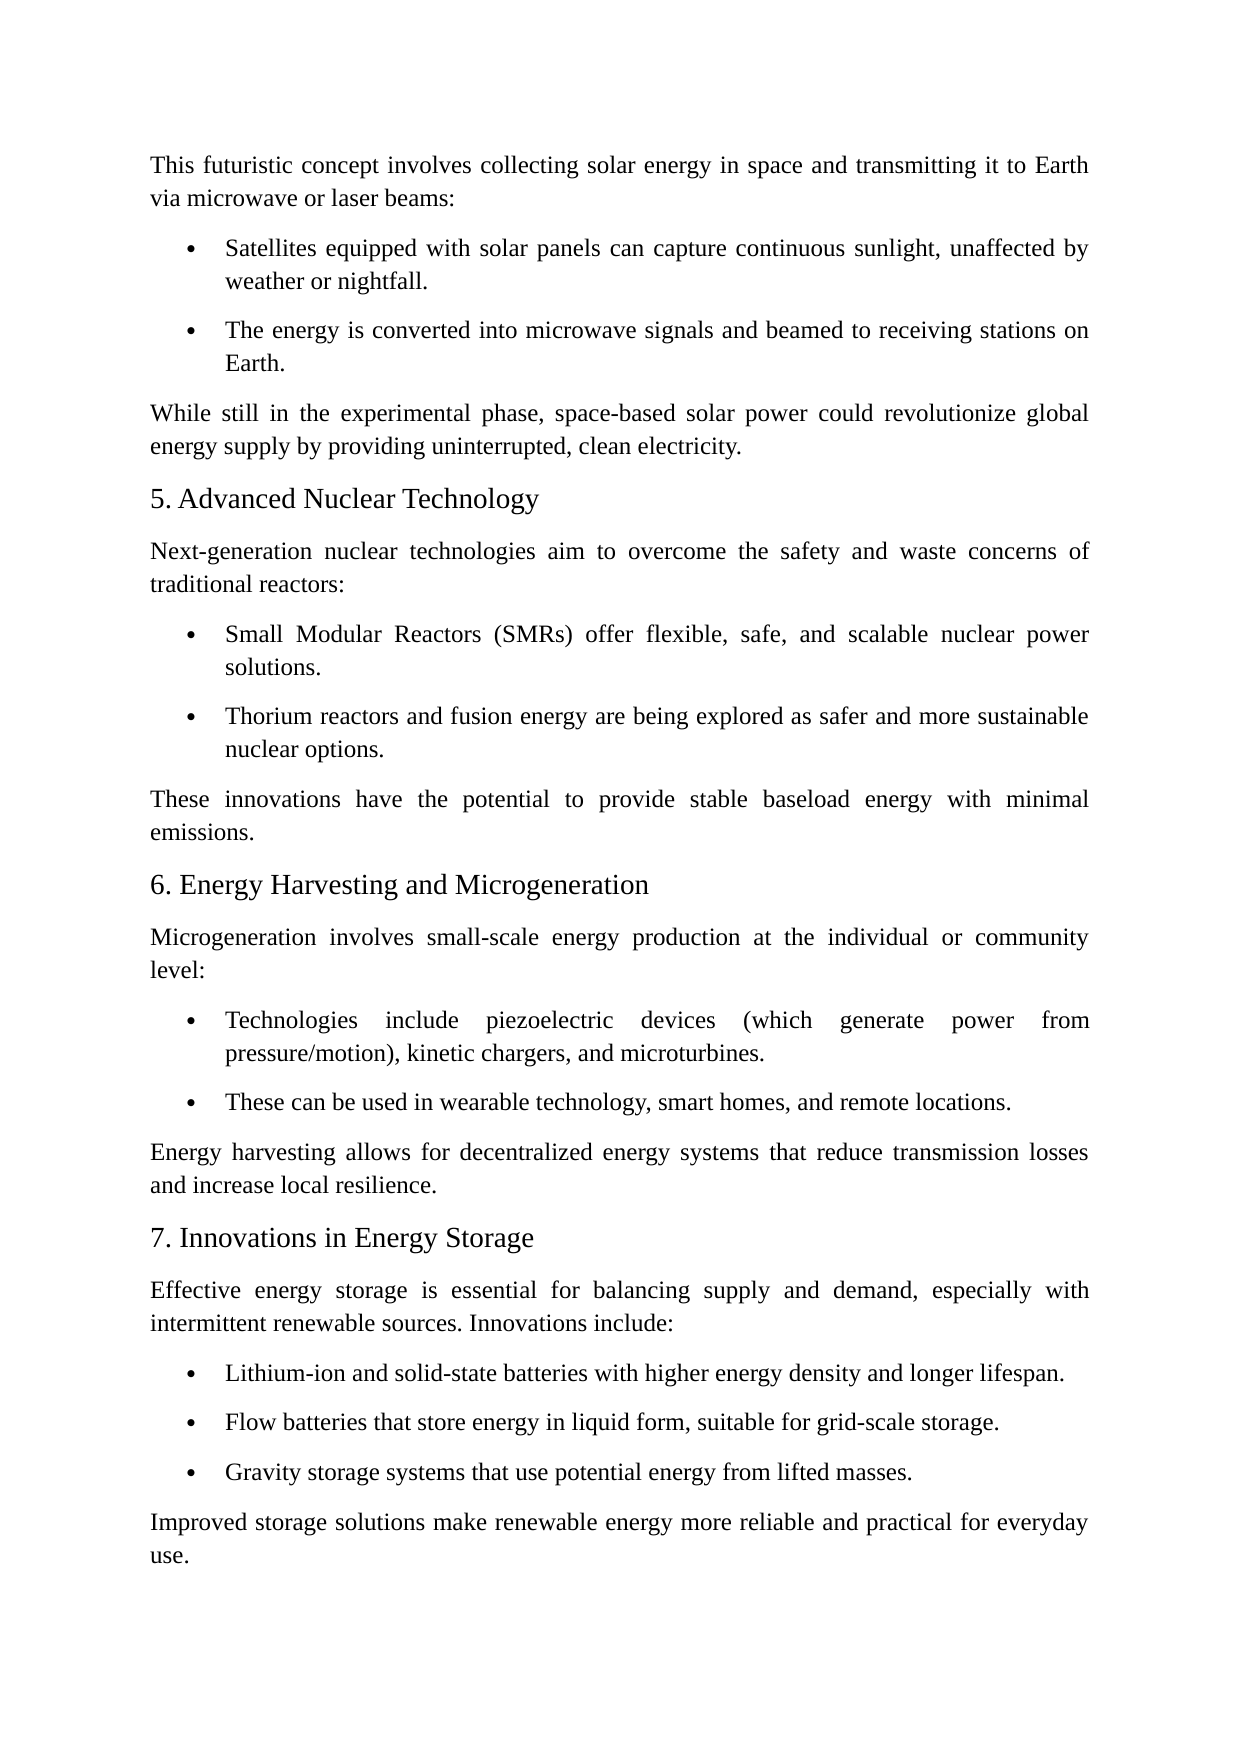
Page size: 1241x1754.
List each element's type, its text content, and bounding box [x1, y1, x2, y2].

text Energy harvesting allows for decentralized energy systems that reduce transmission losses and increase local resilience. [150, 1137, 1090, 1199]
text 5. Advanced Nuclear Technology [150, 481, 1090, 514]
text Microgeneration involves small-scale energy production at the individual or community level: [150, 922, 1090, 984]
text This futuristic concept involves collecting solar energy in space and transmitting it to Earth via microwave or laser beams: [150, 150, 1090, 212]
text While still in the experimental phase, space-based solar power could revolutionize global energy supply by providing uninterrupted, clean electricity. [150, 398, 1090, 460]
list Gravity storage systems that use potential energy from lifted masses. [187, 1457, 1090, 1486]
text 7. Innovations in Energy Storage [150, 1220, 1090, 1253]
text These innovations have the potential to provide stable baseload energy with minimal emissions. [150, 784, 1090, 846]
list Small Modular Reactors (SMRs) offer flexible, safe, and scalable nuclear power solutions. [187, 619, 1090, 681]
text Improved storage solutions make renewable energy more reliable and practical for everyday use. [150, 1507, 1090, 1569]
list The energy is converted into microwave signals and beamed to receiving stations on Earth. [187, 315, 1090, 377]
text 6. Energy Harvesting and Microgeneration [150, 867, 1090, 900]
text Effective energy storage is essential for balancing supply and demand, especially with intermittent renewable sources. Innovations include: [150, 1275, 1090, 1337]
text Next-generation nuclear technologies aim to overcome the safety and waste concerns of traditional reactors: [150, 536, 1090, 598]
list These can be used in wearable technology, smart homes, and remote locations. [187, 1087, 1090, 1116]
list Flow batteries that store energy in liquid form, suitable for grid-scale storage. [187, 1407, 1090, 1436]
list Thorium reactors and fusion energy are being explored as safer and more sustainable nuclear options. [187, 701, 1090, 763]
list Technologies include piezoelectric devices (which generate power from pressure/motion), kinetic chargers, and microturbines. [187, 1005, 1090, 1067]
list Lithium-ion and solid-state batteries with higher energy density and longer lifespan. [187, 1358, 1090, 1387]
list Satellites equipped with solar panels can capture continuous sunlight, unaffected by weather or nightfall. [187, 233, 1090, 294]
